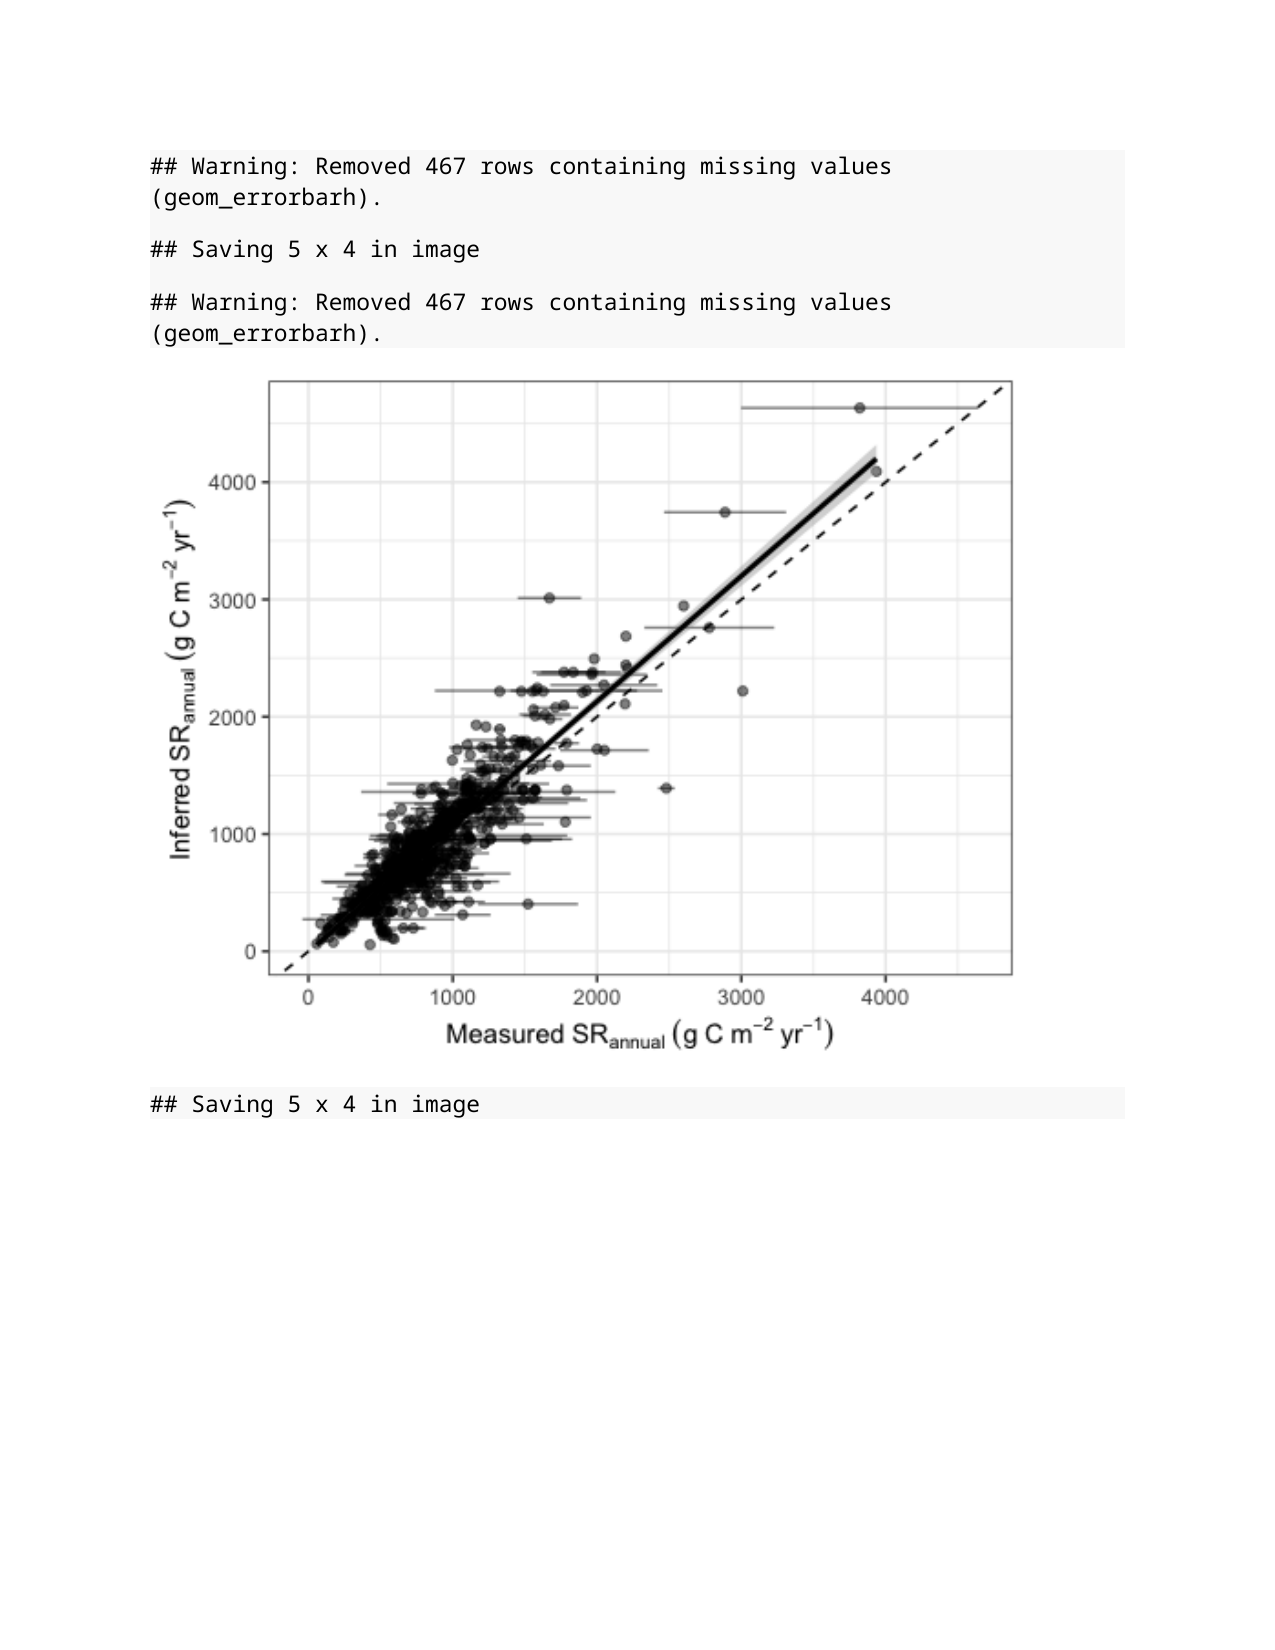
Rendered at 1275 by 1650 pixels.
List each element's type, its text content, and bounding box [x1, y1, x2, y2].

picture [150, 368, 1025, 1069]
text ## Saving 5 x 4 in image [150, 1087, 1125, 1119]
text ## Warning: Removed 467 rows containing missing values (geom_errorbarh). [150, 285, 1125, 348]
text ## Saving 5 x 4 in image [150, 233, 1125, 264]
text ## Warning: Removed 467 rows containing missing values (geom_errorbarh). [150, 150, 1125, 212]
